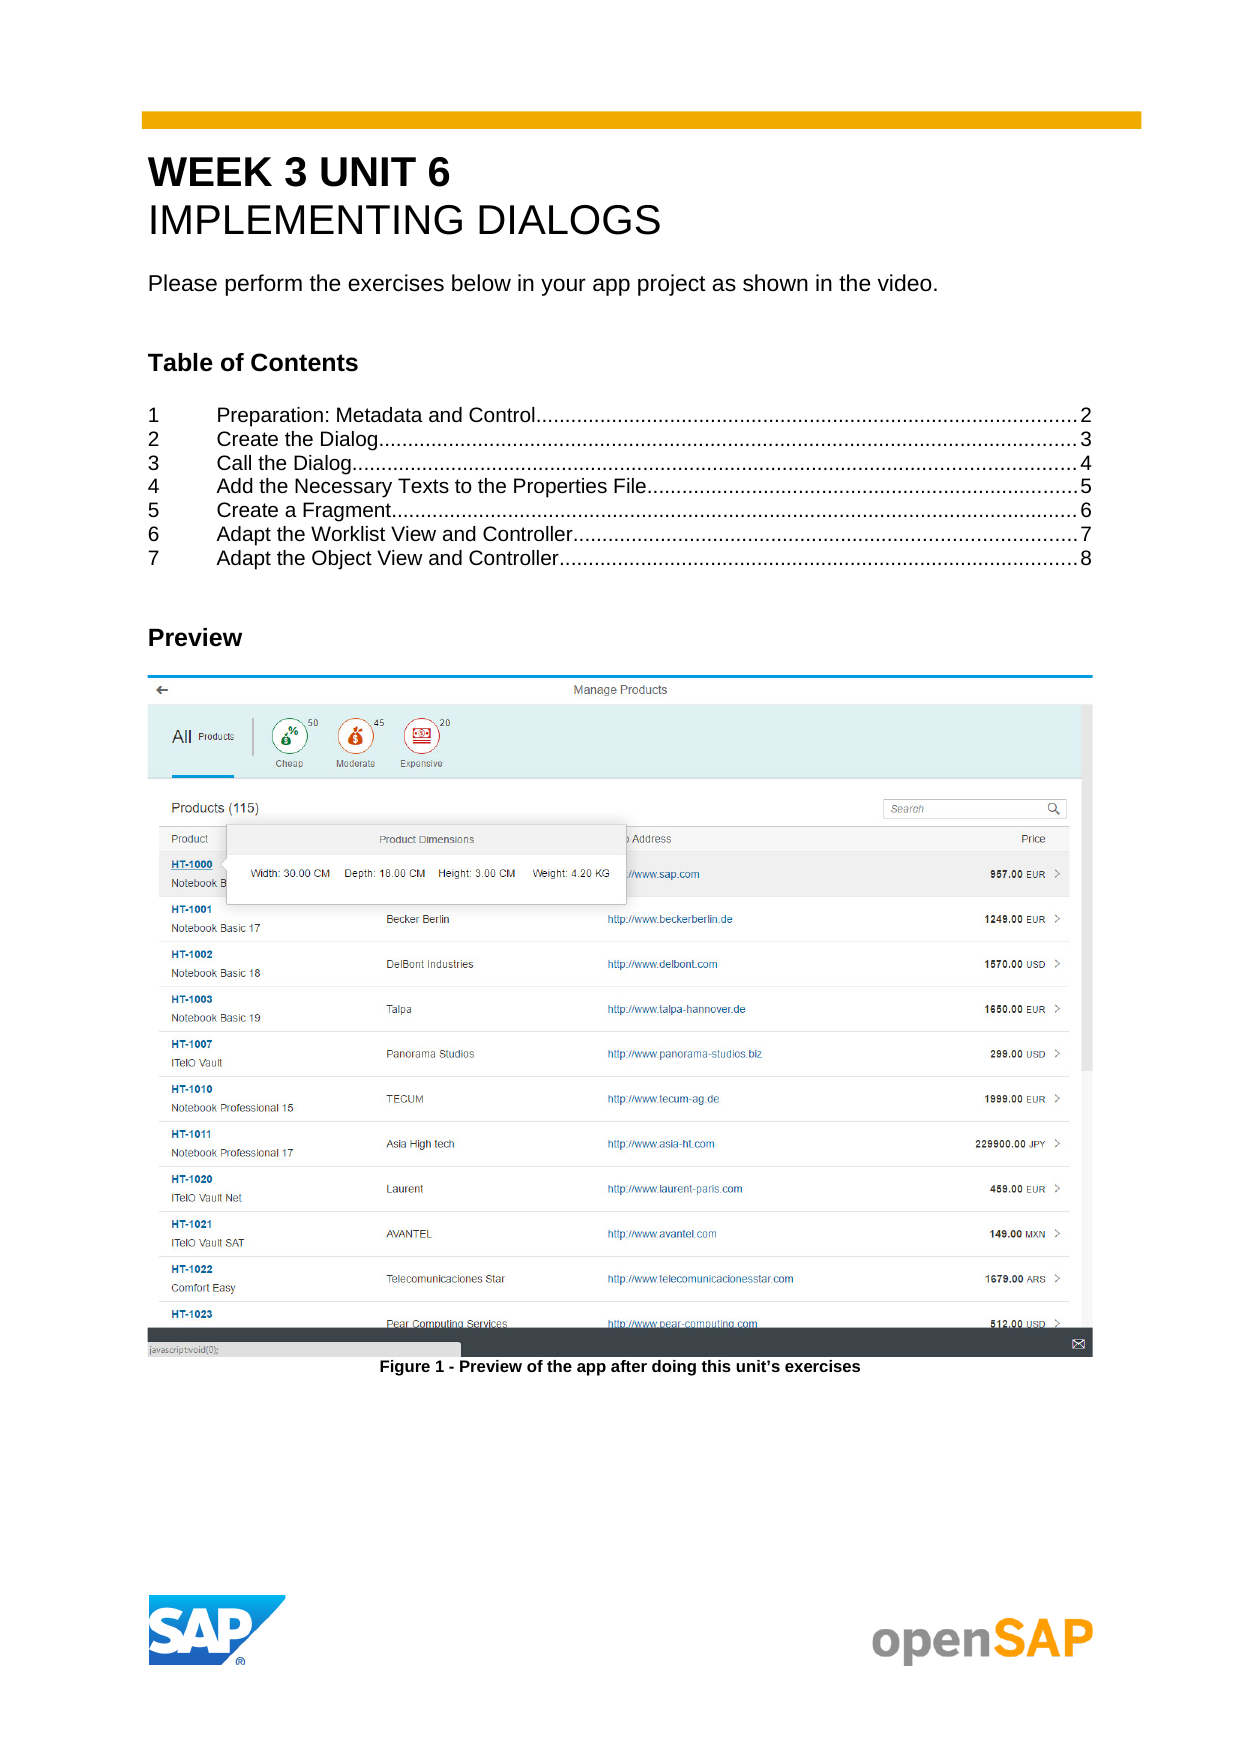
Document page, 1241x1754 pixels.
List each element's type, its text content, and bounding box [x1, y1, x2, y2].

text Figure 1 - Preview of the app after doing this unit’s exercises [148, 1357, 1093, 1376]
picture [147, 1595, 269, 1664]
picture [147, 679, 1093, 1357]
subtitle Preview [148, 623, 1093, 652]
picture [872, 1618, 1093, 1666]
title Week 3 Unit 6 [148, 148, 1093, 196]
text Implementing Dialogs [148, 196, 1093, 243]
text Please perform the exercises below in your app project as shown in the video. [148, 270, 1093, 296]
